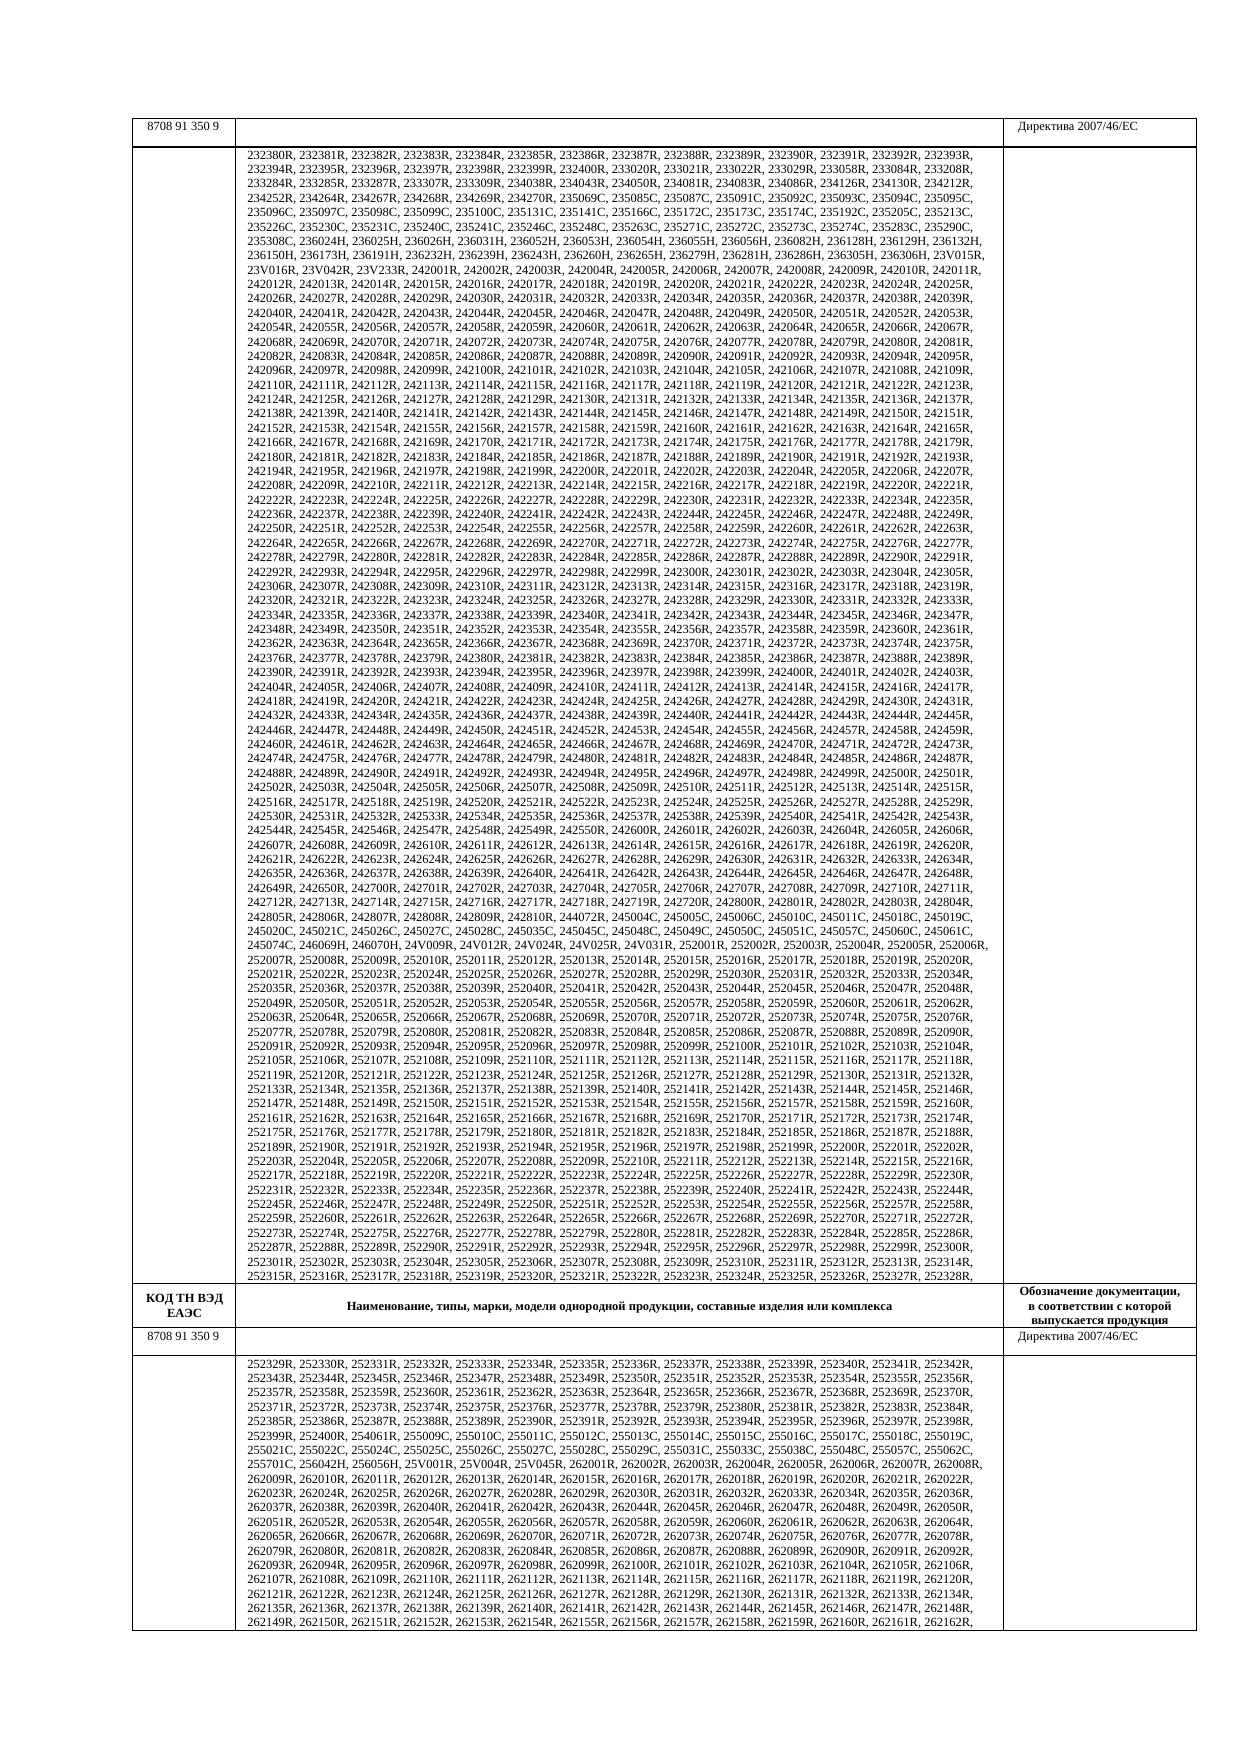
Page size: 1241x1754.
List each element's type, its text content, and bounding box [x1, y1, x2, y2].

table_cell [236, 119, 1003, 146]
table_cell 232380R, 232381R, 232382R, 232383R, 232384R, 232385R, 232386R, 232387R, 232388R, 232389R, 232390R, 232391R, 232392R, 232393R, 232394R, 232395R, 232396R, 232397R, 232398R, 232399R, 232400R, 233020R, 233021R, 233022R, 233029R, 233058R, 233084R, 233208R, 233284R, 233285R, 233287R, 233307R, 233309R, 234038R, 234043R, 234050R, 234081R, 234083R, 234086R, 234126R, 234130R, 234212R, 234252R, 234264R, 234267R, 234268R, 234269R, 234270R, 235069C, 235085C, 235087C, 235091C, 235092C, 235093C, 235094C, 235095C, 235096C, 235097C, 235098C, 235099C, 235100C, 235131C, 235141C, 235166C, 235172C, 235173C, 235174C, 235192C, 235205C, 235213C, 235226C, 235230C, 235231C, 235240C, 235241C, 235246C, 235248C, 235263C, 235271C, 235272C, 235273C, 235274C, 235283C, 235290C, 235308C, 236024H, 236025H, 236026H, 236031H, 236052H, 236053H, 236054H, 236055H, 236056H, 236082H, 236128H, 236129H, 236132H, 236150H, 236173H, 236191H, 236232H, 236239H, 236243H, 236260H, 236265H, 236279H, 236281H, 236286H, 236305H, 236306H, 23V015R, 23V016R, 23V042R, 23V233R, 242001R, 242002R, 242003R, 242004R, 242005R, 242006R, 242007R, 242008R, 242009R, 242010R, 242011R, 242012R, 242013R, 242014R, 242015R, 242016R, 242017R, 242018R, 242019R, 242020R, 242021R, 242022R, 242023R, 242024R, 242025R, 242026R, 242027R, 242028R, 242029R, 242030R, 242031R, 242032R, 242033R, 242034R, 242035R, 242036R, 242037R, 242038R, 242039R, 242040R, 242041R, 242042R, 242043R, 242044R, 242045R, 242046R, 242047R, 242048R, 242049R, 242050R, 242051R, 242052R, 242053R, 242054R, 242055R, 242056R, 242057R, 242058R, 242059R, 242060R, 242061R, 242062R, 242063R, 242064R, 242065R, 242066R, 242067R, 242068R, 242069R, 242070R, 242071R, 242072R, 242073R, 242074R, 242075R, 242076R, 242077R, 242078R, 242079R, 242080R, 242081R, 242082R, 242083R, 242084R, 242085R, 242086R, 242087R, 242088R, 242089R, 242090R, 242091R, 242092R, 242093R, 242094R, 242095R, 242096R, 242097R, 242098R, 242099R, 242100R, 242101R, 242102R, 242103R, 242104R, 242105R, 242106R, 242107R, 242108R, 242109R, 242110R, 242111R, 242112R, 242113R, 242114R, 242115R, 242116R, 242117R, 242118R, 242119R, 242120R, 242121R, 242122R, 242123R, 242124R, 242125R, 242126R, 242127R, 242128R, 242129R, 242130R, 242131R, 242132R, 242133R, 242134R, 242135R, 242136R, 242137R, 242138R, 242139R, 242140R, 242141R, 242142R, 242143R, 242144R, 242145R, 242146R, 242147R, 242148R, 242149R, 242150R, 242151R, 242152R, 242153R, 242154R, 242155R, 242156R, 242157R, 242158R, 242159R, 242160R, 242161R, 242162R, 242163R, 242164R, 242165R, 242166R, 242167R, 242168R, 242169R, 242170R, 242171R, 242172R, 242173R, 242174R, 242175R, 242176R, 242177R, 242178R, 242179R, 242180R, 242181R, 242182R, 242183R, 242184R, 242185R, 242186R, 242187R, 242188R, 242189R, 242190R, 242191R, 242192R, 242193R, 242194R, 242195R, 242196R, 242197R, 242198R, 242199R, 242200R, 242201R, 242202R, 242203R, 242204R, 242205R, 242206R, 242207R, 242208R, 242209R, 242210R, 242211R, 242212R, 242213R, 242214R, 242215R, 242216R, 242217R, 242218R, 242219R, 242220R, 242221R, 242222R, 242223R, 242224R, 242225R, 242226R, 242227R, 242228R, 242229R, 242230R, 242231R, 242232R, 242233R, 242234R, 242235R, 242236R, 242237R, 242238R, 242239R, 242240R, 242241R, 242242R, 242243R, 242244R, 242245R, 242246R, 242247R, 242248R, 242249R, 242250R, 242251R, 242252R, 242253R, 242254R, 242255R, 242256R, 242257R, 242258R, 242259R, 242260R, 242261R, 242262R, 242263R, 242264R, 242265R, 242266R, 242267R, 242268R, 242269R, 242270R, 242271R, 242272R, 242273R, 242274R, 242275R, 242276R, 242277R, 242278R, 242279R, 242280R, 242281R, 242282R, 242283R, 242284R, 242285R, 242286R, 242287R, 242288R, 242289R, 242290R, 242291R, 242292R, 242293R, 242294R, 242295R, 242296R, 242297R, 242298R, 242299R, 242300R, 242301R, 242302R, 242303R, 242304R, 242305R, 242306R, 242307R, 242308R, 242309R, 242310R, 242311R, 242312R, 242313R, 242314R, 242315R, 242316R, 242317R, 242318R, 242319R, 242320R, 242321R, 242322R, 242323R, 242324R, 242325R, 242326R, 242327R, 242328R, 242329R, 242330R, 242331R, 242332R, 242333R, 242334R, 242335R, 242336R, 242337R, 242338R, 242339R, 242340R, 242341R, 242342R, 242343R, 242344R, 242345R, 242346R, 242347R, 242348R, 242349R, 242350R, 242351R, 242352R, 242353R, 242354R, 242355R, 242356R, 242357R, 242358R, 242359R, 242360R, 242361R, 242362R, 242363R, 242364R, 242365R, 242366R, 242367R, 242368R, 242369R, 242370R, 242371R, 242372R, 242373R, 242374R, 242375R, 242376R, 242377R, 242378R, 242379R, 242380R, 242381R, 242382R, 242383R, 242384R, 242385R, 242386R, 242387R, 242388R, 242389R, 242390R, 242391R, 242392R, 242393R, 242394R, 242395R, 242396R, 242397R, 242398R, 242399R, 242400R, 242401R, 242402R, 242403R, 242404R, 242405R, 242406R, 242407R, 242408R, 242409R, 242410R, 242411R, 242412R, 242413R, 242414R, 242415R, 242416R, 242417R, 242418R, 242419R, 242420R, 242421R, 242422R, 242423R, 242424R, 242425R, 242426R, 242427R, 242428R, 242429R, 242430R, 242431R, 242432R, 242433R, 242434R, 242435R, 242436R, 242437R, 242438R, 242439R, 242440R, 242441R, 242442R, 242443R, 242444R, 242445R, 242446R, 242447R, 242448R, 242449R, 242450R, 242451R, 242452R, 242453R, 242454R, 242455R, 242456R, 242457R, 242458R, 242459R, 242460R, 242461R, 242462R, 242463R, 242464R, 242465R, 242466R, 242467R, 242468R, 242469R, 242470R, 242471R, 242472R, 242473R, 242474R, 242475R, 242476R, 242477R, 242478R, 242479R, 242480R, 242481R, 242482R, 242483R, 242484R, 242485R, 242486R, 242487R, 242488R, 242489R, 242490R, 242491R, 242492R, 242493R, 242494R, 242495R, 242496R, 242497R, 242498R, 242499R, 242500R, 242501R, 242502R, 242503R, 242504R, 242505R, 242506R, 242507R, 242508R, 242509R, 242510R, 242511R, 242512R, 242513R, 242514R, 242515R, 242516R, 242517R, 242518R, 242519R, 242520R, 242521R, 242522R, 242523R, 242524R, 242525R, 242526R, 242527R, 242528R, 242529R, 242530R, 242531R, 242532R, 242533R, 242534R, 242535R, 242536R, 242537R, 242538R, 242539R, 242540R, 242541R, 242542R, 242543R, 242544R, 242545R, 242546R, 242547R, 242548R, 242549R, 242550R, 242600R, 242601R, 242602R, 242603R, 242604R, 242605R, 242606R, 242607R, 242608R, 242609R, 242610R, 242611R, 242612R, 242613R, 242614R, 242615R, 242616R, 242617R, 242618R, 242619R, 242620R, 242621R, 242622R, 242623R, 242624R, 242625R, 242626R, 242627R, 242628R, 242629R, 242630R, 242631R, 242632R, 242633R, 242634R, 242635R, 242636R, 242637R, 242638R, 242639R, 242640R, 242641R, 242642R, 242643R, 242644R, 242645R, 242646R, 242647R, 242648R, 242649R, 242650R, 242700R, 242701R, 242702R, 242703R, 242704R, 242705R, 242706R, 242707R, 242708R, 242709R, 242710R, 242711R, 242712R, 242713R, 242714R, 242715R, 242716R, 242717R, 242718R, 242719R, 242720R, 242800R, 242801R, 242802R, 242803R, 242804R, 242805R, 242806R, 242807R, 242808R, 242809R, 242810R, 244072R, 245004C, 245005C, 245006C, 245010C, 245011C, 245018C, 245019C, 245020C, 245021C, 245026C, 245027C, 245028C, 245035C, 245045C, 245048C, 245049C, 245050C, 245051C, 245057C, 245060C, 245061C, 245074C, 246069H, 246070H, 24V009R, 24V012R, 24V024R, 24V025R, 24V031R, 252001R, 252002R, 252003R, 252004R, 252005R, 252006R, 252007R, 252008R, 252009R, 252010R, 252011R, 252012R, 252013R, 252014R, 252015R, 252016R, 252017R, 252018R, 252019R, 252020R, 252021R, 252022R, 252023R, 252024R, 252025R, 252026R, 252027R, 252028R, 252029R, 252030R, 252031R, 252032R, 252033R, 252034R, 252035R, 252036R, 252037R, 252038R, 252039R, 252040R, 252041R, 252042R, 252043R, 252044R, 252045R, 252046R, 252047R, 252048R, 252049R, 252050R, 252051R, 252052R, 252053R, 252054R, 252055R, 252056R, 252057R, 252058R, 252059R, 252060R, 252061R, 252062R, 252063R, 252064R, 252065R, 252066R, 252067R, 252068R, 252069R, 252070R, 252071R, 252072R, 252073R, 252074R, 252075R, 252076R, 252077R, 252078R, 252079R, 252080R, 252081R, 252082R, 252083R, 252084R, 252085R, 252086R, 252087R, 252088R, 252089R, 252090R, 252091R, 252092R, 252093R, 252094R, 252095R, 252096R, 252097R, 252098R, 252099R, 252100R, 252101R, 252102R, 252103R, 252104R, 252105R, 252106R, 252107R, 252108R, 252109R, 252110R, 252111R, 252112R, 252113R, 252114R, 252115R, 252116R, 252117R, 252118R, 252119R, 252120R, 252121R, 252122R, 252123R, 252124R, 252125R, 252126R, 252127R, 252128R, 252129R, 252130R, 252131R, 252132R, 252133R, 252134R, 252135R, 252136R, 252137R, 252138R, 252139R, 252140R, 252141R, 252142R, 252143R, 252144R, 252145R, 252146R, 252147R, 252148R, 252149R, 252150R, 252151R, 252152R, 252153R, 252154R, 252155R, 252156R, 252157R, 252158R, 252159R, 252160R, 252161R, 252162R, 252163R, 252164R, 252165R, 252166R, 252167R, 252168R, 252169R, 252170R, 252171R, 252172R, 252173R, 252174R, 252175R, 252176R, 252177R, 252178R, 252179R, 252180R, 252181R, 252182R, 252183R, 252184R, 252185R, 252186R, 252187R, 252188R, 252189R, 252190R, 252191R, 252192R, 252193R, 252194R, 252195R, 252196R, 252197R, 252198R, 252199R, 252200R, 252201R, 252202R, 252203R, 252204R, 252205R, 252206R, 252207R, 252208R, 252209R, 252210R, 252211R, 252212R, 252213R, 252214R, 252215R, 252216R, 252217R, 252218R, 252219R, 252220R, 252221R, 252222R, 252223R, 252224R, 252225R, 252226R, 252227R, 252228R, 252229R, 252230R, 252231R, 252232R, 252233R, 252234R, 252235R, 252236R, 252237R, 252238R, 252239R, 252240R, 252241R, 252242R, 252243R, 252244R, 252245R, 252246R, 252247R, 252248R, 252249R, 252250R, 252251R, 252252R, 252253R, 252254R, 252255R, 252256R, 252257R, 252258R, 252259R, 252260R, 252261R, 252262R, 252263R, 252264R, 252265R, 252266R, 252267R, 252268R, 252269R, 252270R, 252271R, 252272R, 252273R, 252274R, 252275R, 252276R, 252277R, 252278R, 252279R, 252280R, 252281R, 252282R, 252283R, 252284R, 252285R, 252286R, 252287R, 252288R, 252289R, 252290R, 252291R, 252292R, 252293R, 252294R, 252295R, 252296R, 252297R, 252298R, 252299R, 252300R, 252301R, 252302R, 252303R, 252304R, 252305R, 252306R, 252307R, 252308R, 252309R, 252310R, 252311R, 252312R, 252313R, 252314R, 252315R, 252316R, 252317R, 252318R, 252319R, 252320R, 252321R, 252322R, 252323R, 252324R, 252325R, 252326R, 252327R, 252328R, [236, 148, 1003, 1283]
table_cell 8708 91 350 9 [133, 1328, 235, 1355]
table_cell Директива 2007/46/ЕС [1004, 1328, 1196, 1355]
table_cell [1004, 148, 1196, 1283]
table_cell КОД ТН ВЭД ЕАЭС [133, 1284, 235, 1327]
table_cell Директива 2007/46/ЕС [1004, 119, 1196, 146]
table_cell 8708 91 350 9 [133, 119, 235, 146]
table_cell Наименование, типы, марки, модели однородной продукции, составные изделия или комплекса [236, 1284, 1003, 1327]
table_cell [1004, 1356, 1196, 1629]
table_cell Обозначение документации, в соответствии с которой выпускается продукция [1004, 1284, 1196, 1327]
table_cell [236, 1328, 1003, 1355]
table_cell [133, 1356, 235, 1629]
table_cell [236, 1356, 1003, 1629]
table_cell [133, 148, 235, 1283]
